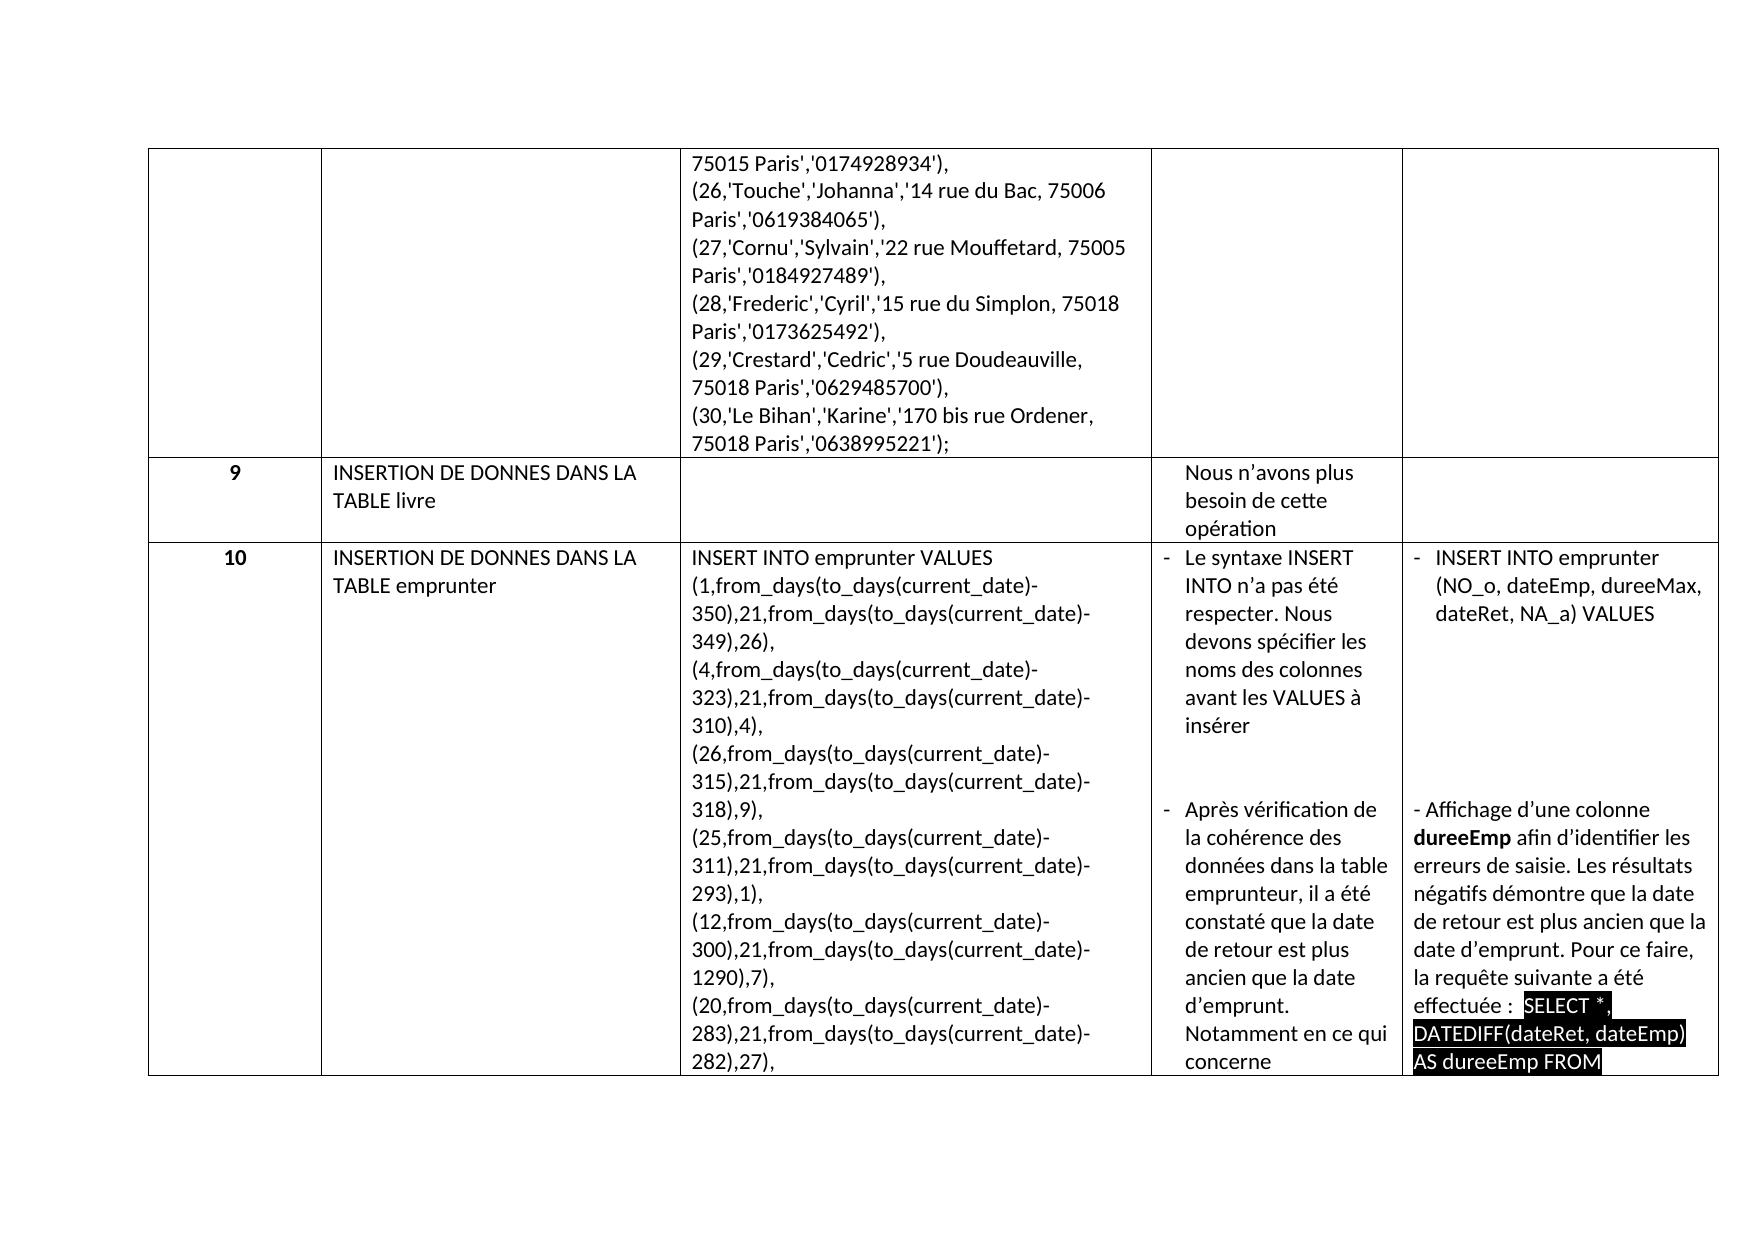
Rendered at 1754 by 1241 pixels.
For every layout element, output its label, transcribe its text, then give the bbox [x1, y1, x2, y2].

table_cell Nous n’avons plus besoin de cette opération [1152, 458, 1402, 542]
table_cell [1403, 543, 1718, 1075]
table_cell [681, 149, 1151, 457]
table_cell 10 [149, 543, 321, 1075]
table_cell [1152, 149, 1402, 457]
table_cell 8 [149, 149, 321, 457]
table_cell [681, 543, 1151, 1075]
table_cell [1403, 458, 1718, 542]
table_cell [322, 149, 680, 457]
table_cell 9 [149, 458, 321, 542]
table_cell [681, 458, 1151, 542]
table_cell INSERTION DE DONNES DANS LA TABLE livre [322, 458, 680, 542]
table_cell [1403, 149, 1718, 457]
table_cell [1152, 543, 1402, 1075]
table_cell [322, 543, 680, 1075]
